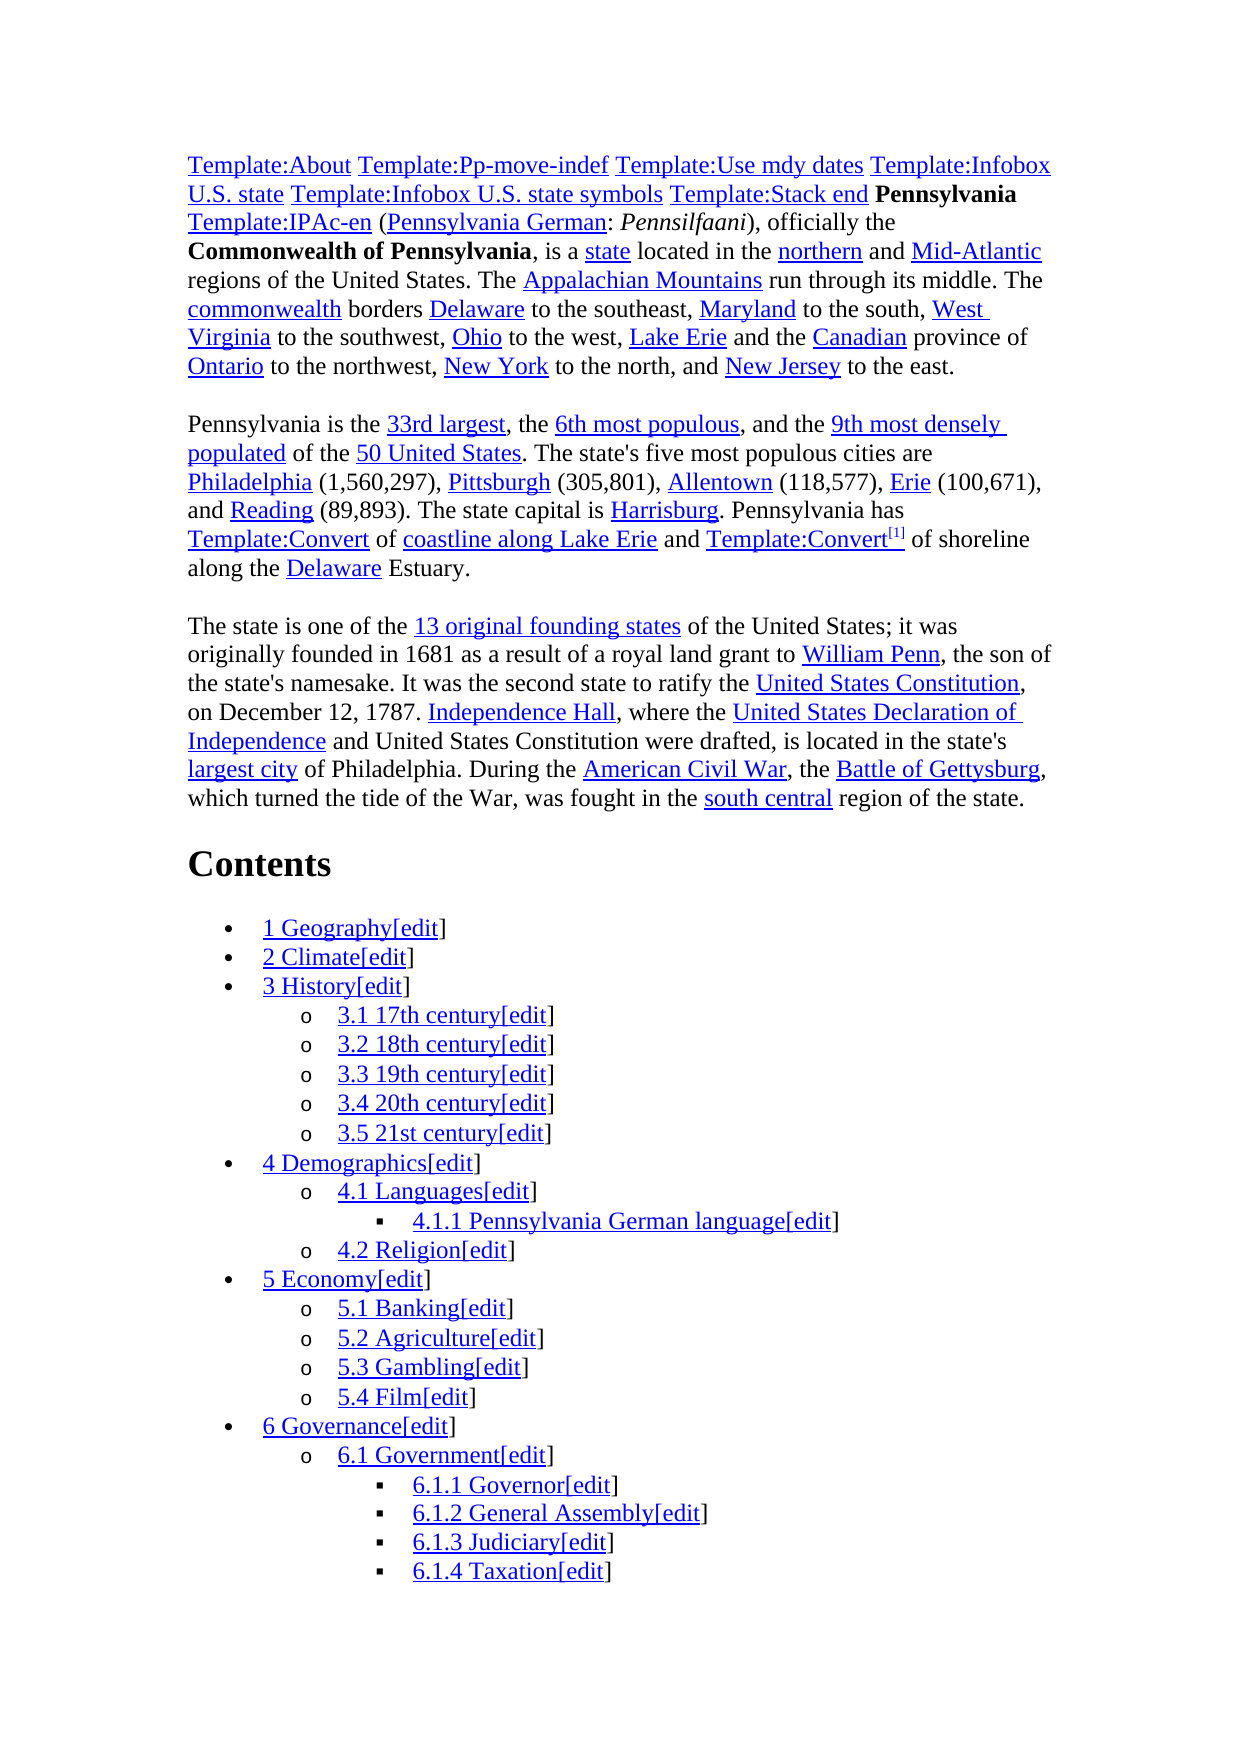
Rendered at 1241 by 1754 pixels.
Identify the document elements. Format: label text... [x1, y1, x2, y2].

list 5 Economy[edit] [225, 1264, 1053, 1293]
list 6.1.4 Taxation[edit] [375, 1556, 1053, 1585]
list 5.3 Gambling[edit] [300, 1352, 1053, 1382]
list 1 Geography[edit] [225, 913, 1053, 942]
list 3 History[edit] [225, 971, 1053, 1000]
list 6.1.3 Judiciary[edit] [375, 1527, 1053, 1556]
list 6 Governance[edit] [225, 1411, 1053, 1440]
list 5.1 Banking[edit] [300, 1293, 1053, 1323]
list 3.1 17th century[edit] [300, 1000, 1053, 1029]
list 3.3 19th century[edit] [300, 1059, 1053, 1088]
list 4.2 Religion[edit] [300, 1235, 1053, 1264]
list 4.1.1 Pennsylvania German language[edit] [375, 1206, 1053, 1235]
list 6.1.1 Governor[edit] [375, 1470, 1053, 1498]
text Pennsylvania is the 33rd largest, the 6th most populous, and the 9th most densely populated of the 50 United States. The state's five most populous cities are Philadelphia (1,560,297), Pittsburgh (305,801), Allentown (118,577), Erie (100,671), and Reading (89,893). The state capital is Harrisburg. Pennsylvania has Template:Convert of coastline along Lake Erie and Template:Convert[1] of shoreline along the Delaware Estuary. [187, 409, 1053, 582]
list 4.1 Languages[edit] [300, 1176, 1053, 1206]
list 6.1.2 General Assembly[edit] [375, 1498, 1053, 1527]
list 6.1 Government[edit] [300, 1440, 1053, 1470]
list 4 Demographics[edit] [225, 1148, 1053, 1176]
list 5.2 Agriculture[edit] [300, 1323, 1053, 1352]
text Template:About Template:Pp-move-indef Template:Use mdy dates Template:Infobox U.S. state Template:Infobox U.S. state symbols Template:Stack end Pennsylvania Template:IPAc-en (Pennsylvania German: Pennsilfaani), officially the Commonwealth of Pennsylvania, is a state located in the northern and Mid-Atlantic regions of the United States. The Appalachian Mountains run through its middle. The commonwealth borders Delaware to the southeast, Maryland to the south, West Virginia to the southwest, Ohio to the west, Lake Erie and the Canadian province of Ontario to the northwest, New York to the north, and New Jersey to the east. [187, 150, 1053, 380]
list 3.2 18th century[edit] [300, 1029, 1053, 1059]
subtitle Contents [187, 841, 1053, 884]
list 3.5 21st century[edit] [300, 1118, 1053, 1148]
list 3.4 20th century[edit] [300, 1088, 1053, 1118]
text The state is one of the 13 original founding states of the United States; it was originally founded in 1681 as a result of a royal land grant to William Penn, the son of the state's namesake. It was the second state to ratify the United States Constitution, on December 12, 1787. Independence Hall, where the United States Declaration of Independence and United States Constitution were drafted, is located in the state's largest city of Philadelphia. During the American Civil War, the Battle of Gettysburg, which turned the tide of the War, was fought in the south central region of the state. [187, 611, 1053, 812]
list 2 Climate[edit] [225, 942, 1053, 971]
list 5.4 Film[edit] [300, 1382, 1053, 1411]
